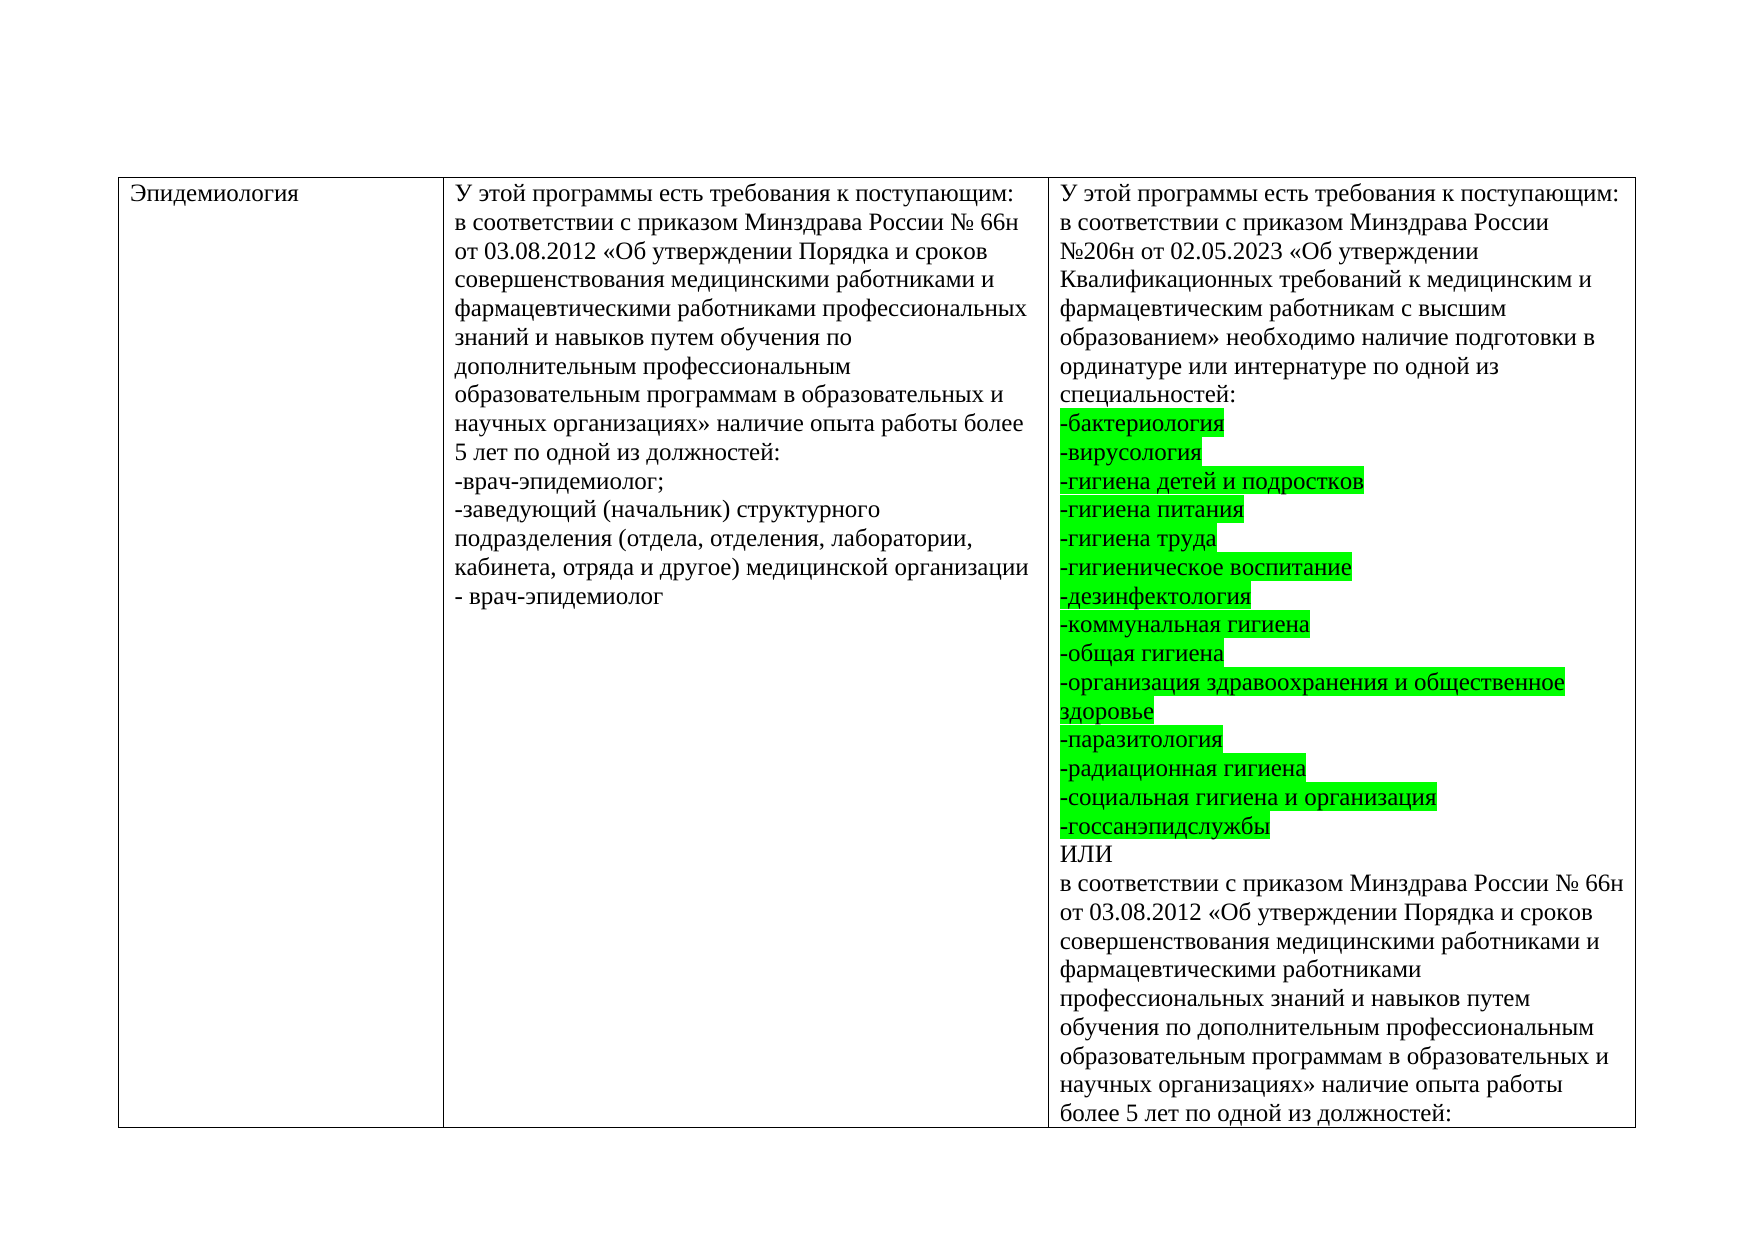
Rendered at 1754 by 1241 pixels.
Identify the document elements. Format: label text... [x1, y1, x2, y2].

table_cell Эпидемиология [119, 178, 443, 1127]
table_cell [1049, 178, 1635, 1127]
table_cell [444, 178, 1048, 1127]
